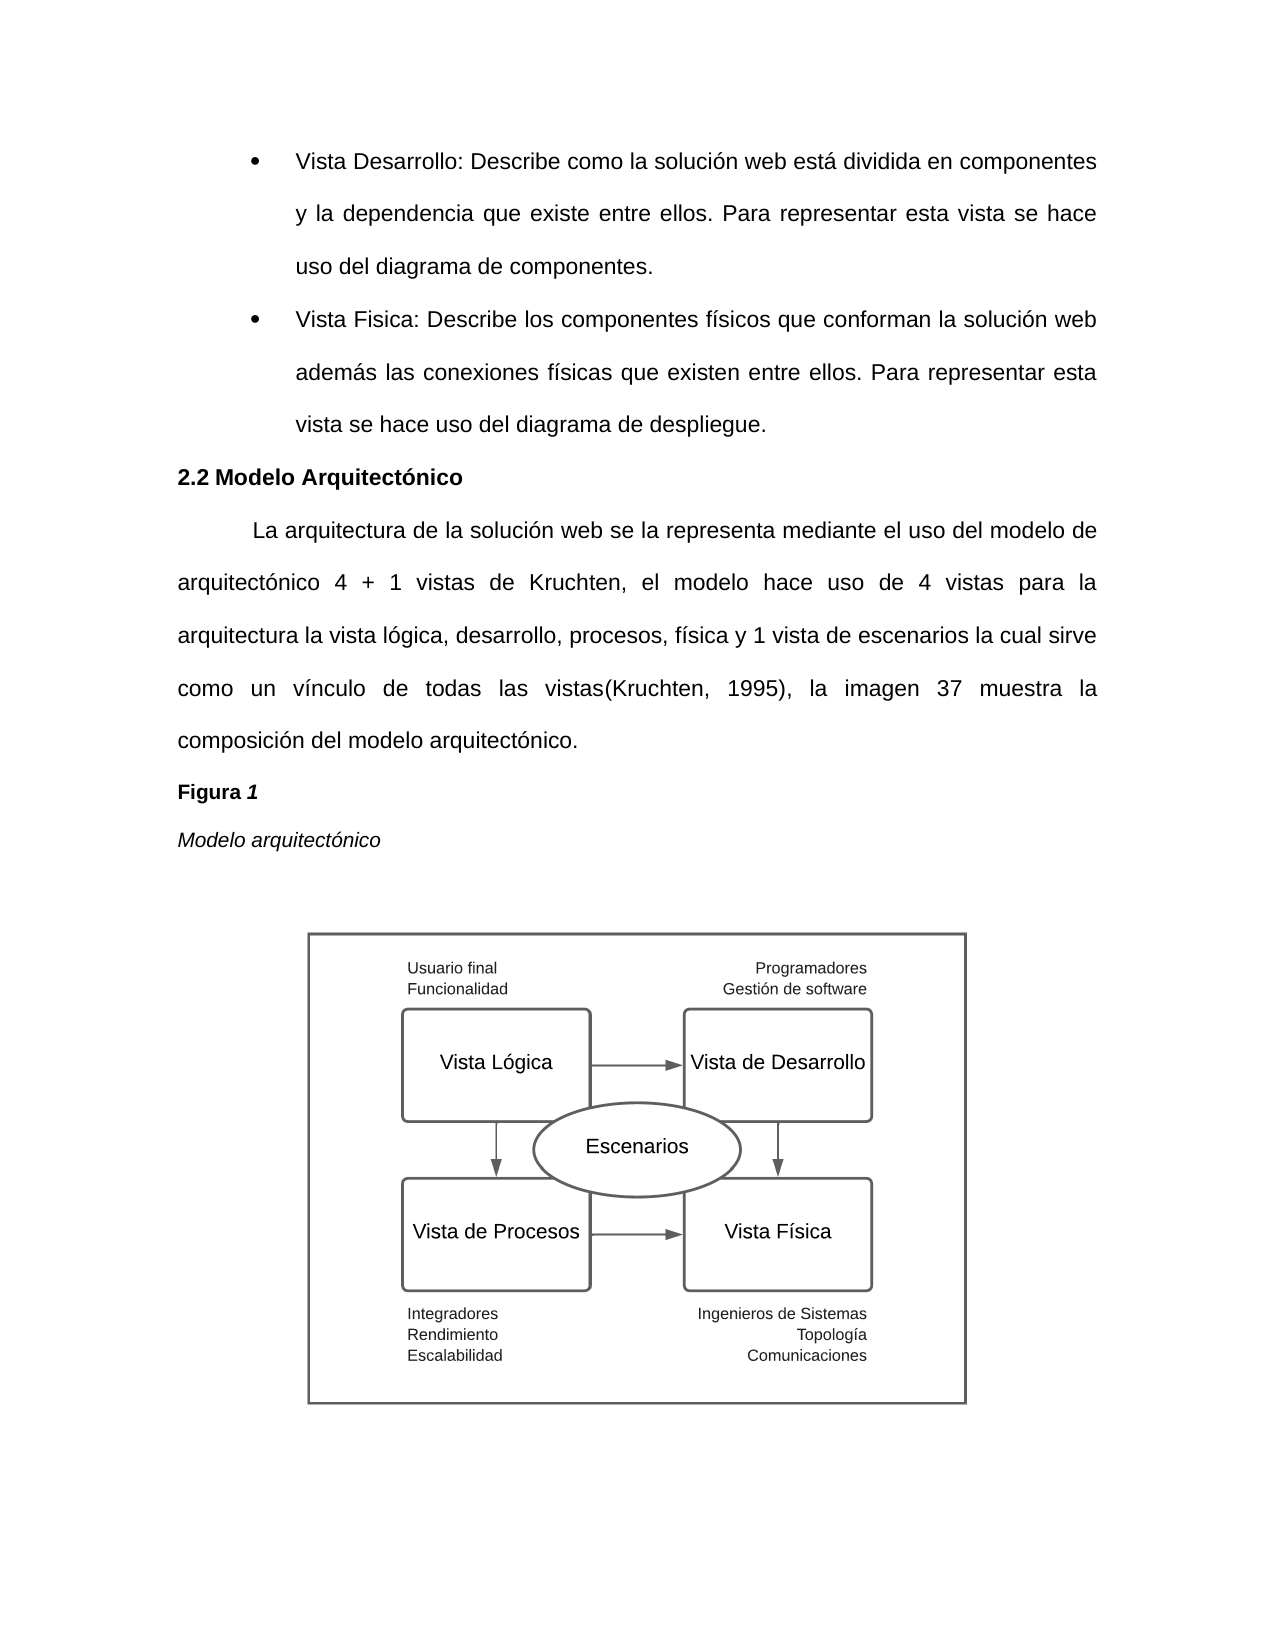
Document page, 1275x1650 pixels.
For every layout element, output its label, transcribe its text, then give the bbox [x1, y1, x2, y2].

picture [304, 928, 971, 1410]
list Vista Desarrollo: Describe como la solución web está dividida en componentes y la dependencia que existe entre ellos. Para representar esta vista se hace uso del diagrama de componentes. [251, 148, 1098, 279]
list Vista Fisica: Describe los componentes físicos que conforman la solución web además las conexiones físicas que existen entre ellos. Para representar esta vista se hace uso del diagrama de despliegue. [251, 306, 1098, 437]
text La arquitectura de la solución web se la representa mediante el uso del modelo de arquitectónico 4 + 1 vistas de Kruchten, el modelo hace uso de 4 vistas para la arquitectura la vista lógica, desarrollo, procesos, física y 1 vista de escenarios la cual sirve como un vínculo de todas las vistas, la imagen 37 muestra la composición del modelo arquitectónico. [177, 517, 1098, 754]
list Modelo Arquitectónico [177, 464, 1102, 490]
